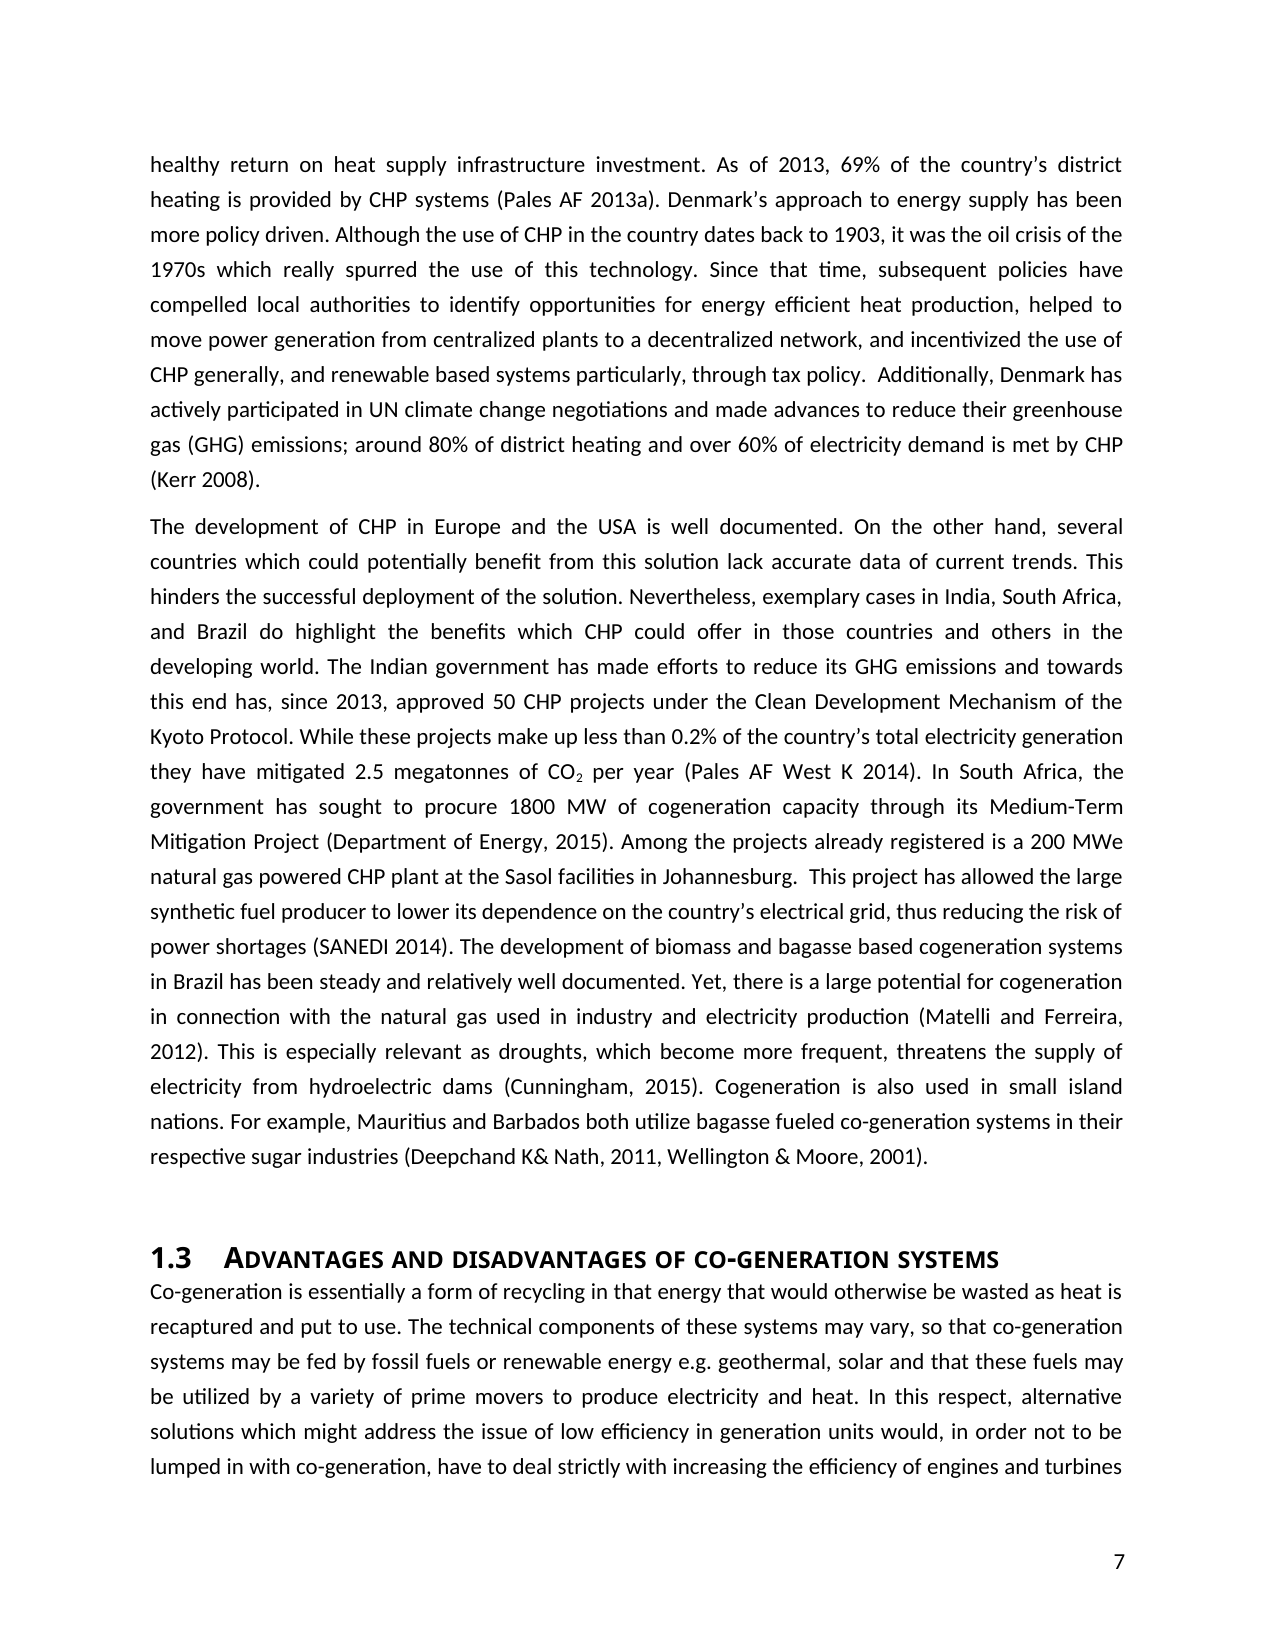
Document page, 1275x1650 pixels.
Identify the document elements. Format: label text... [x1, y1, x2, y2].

subtitle Advantages and disadvantages of co-generation systems [150, 1237, 1125, 1277]
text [150, 150, 1125, 493]
text The development of CHP in Europe and the USA is well documented. On the other hand, several countries which could potentially benefit from this solution lack accurate data of current trends. This hinders the successful deployment of the solution. Nevertheless, exemplary cases in India, South Africa, and Brazil do highlight the benefits which CHP could offer in those countries and others in the developing world. The Indian government has made efforts to reduce its GHG emissions and towards this end has, since 2013, approved 50 CHP projects under the Clean Development Mechanism of the Kyoto Protocol. While these projects make up less than 0.2% of the country’s total electricity generation they have mitigated 2.5 megatonnes of CO2 per year (Pales AF West K 2014). In South Africa, the government has sought to procure 1800 MW of cogeneration capacity through its Medium-Term Mitigation Project (Department of Energy, 2015). Among the projects already registered is a 200 MWe natural gas powered CHP plant at the Sasol facilities in Johannesburg. This project has allowed the large synthetic fuel producer to lower its dependence on the country’s electrical grid, thus reducing the risk of power shortages (SANEDI 2014). The development of biomass and bagasse based cogeneration systems in Brazil has been steady and relatively well documented. Yet, there is a large potential for cogeneration in connection with the natural gas used in industry and electricity production (Matelli and Ferreira, 2012). This is especially relevant as droughts, which become more frequent, threatens the supply of electricity from hydroelectric dams (Cunningham, 2015). Cogeneration is also used in small island nations. For example, Mauritius and Barbados both utilize bagasse fueled co-generation systems in their respective sugar industries (Deepchand K& Nath, 2011, Wellington & Moore, 2001). [150, 512, 1125, 1171]
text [150, 1277, 1125, 1480]
